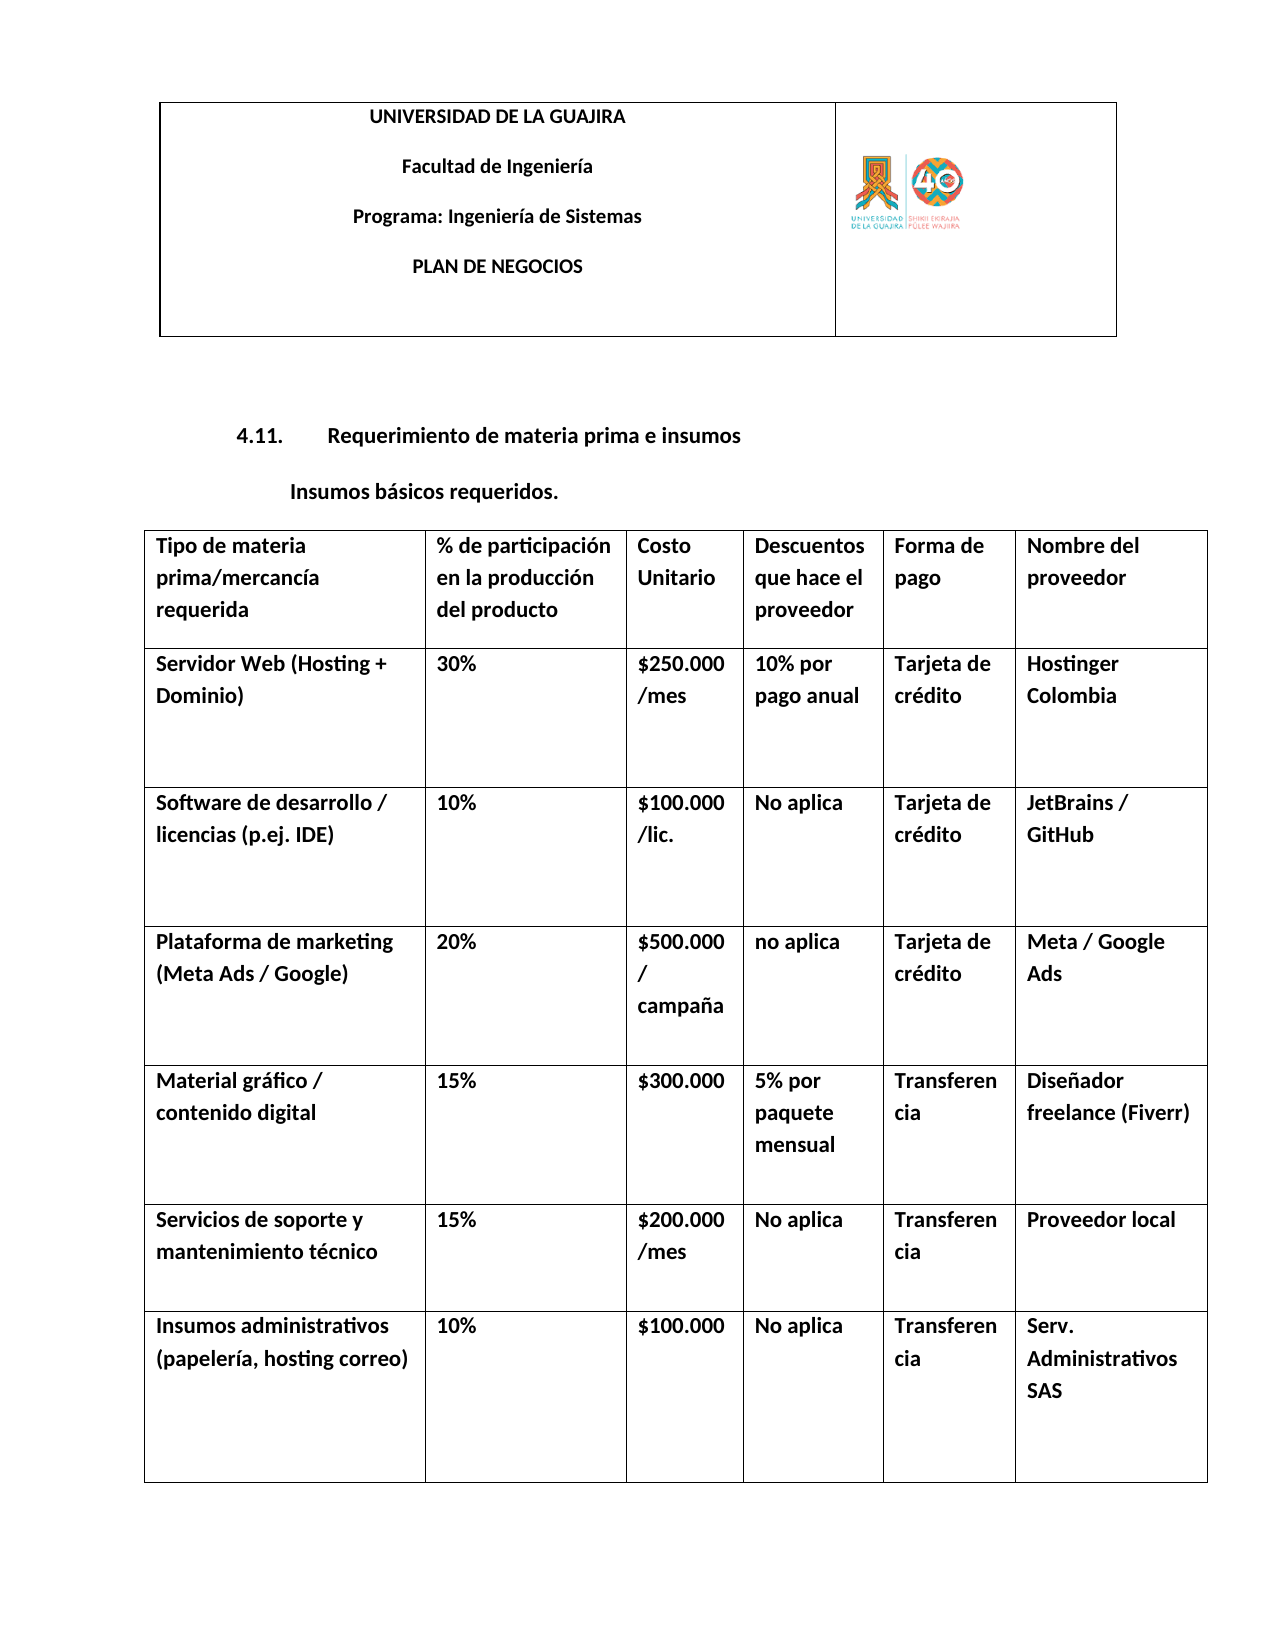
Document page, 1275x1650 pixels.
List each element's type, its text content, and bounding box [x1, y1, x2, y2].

table_cell 10% por pago anual [744, 649, 883, 787]
table_cell Material gráfico / contenido digital [145, 1066, 425, 1204]
table_cell Transferencia [884, 1312, 1015, 1482]
table_cell Proveedor local [1016, 1205, 1207, 1311]
table_cell No aplica [744, 1312, 883, 1482]
table_cell Hostinger Colombia [1016, 649, 1207, 787]
table_header Descuentos que hace el proveedor [744, 531, 883, 648]
table_cell no aplica [744, 927, 883, 1065]
picture [846, 152, 979, 237]
list Requerimiento de materia prima e insumos [236, 421, 1098, 449]
table_cell $100.000 [627, 1312, 743, 1482]
table_cell 5% por paquete mensual [744, 1066, 883, 1204]
table_header Nombre del proveedor [1016, 531, 1207, 648]
table_cell Tarjeta de crédito [884, 649, 1015, 787]
table_cell Transferencia [884, 1205, 1015, 1311]
table_cell Servicios de soporte y mantenimiento técnico [145, 1205, 425, 1311]
table_cell $500.000/campaña [627, 927, 743, 1065]
table_cell Insumos administrativos (papelería, hosting correo) [145, 1312, 425, 1482]
table_cell Plataforma de marketing (Meta Ads / Google) [145, 927, 425, 1065]
table_cell Serv. Administrativos SAS [1016, 1312, 1207, 1482]
table_cell No aplica [744, 1205, 883, 1311]
table_cell 10% [426, 788, 626, 926]
table_cell 15% [426, 1205, 626, 1311]
table_cell Servidor Web (Hosting + Dominio) [145, 649, 425, 787]
table_cell Software de desarrollo / licencias (p.ej. IDE) [145, 788, 425, 926]
table_cell JetBrains / GitHub [1016, 788, 1207, 926]
table_header % de participación en la producción del producto [426, 531, 626, 648]
table_header Tipo de materia prima/mercancía requerida [145, 531, 425, 648]
table_cell Tarjeta de crédito [884, 788, 1015, 926]
table_cell $100.000/lic. [627, 788, 743, 926]
text Insumos básicos requeridos. [290, 477, 1098, 505]
table_cell No aplica [744, 788, 883, 926]
table_cell 20% [426, 927, 626, 1065]
table_cell $250.000/mes [627, 649, 743, 787]
table_header Forma de pago [884, 531, 1015, 648]
table_cell $300.000 [627, 1066, 743, 1204]
table_cell Meta / Google Ads [1016, 927, 1207, 1065]
table_cell 15% [426, 1066, 626, 1204]
table_header Costo Unitario [627, 531, 743, 648]
table_cell Tarjeta de crédito [884, 927, 1015, 1065]
table_cell 10% [426, 1312, 626, 1482]
table_cell 30% [426, 649, 626, 787]
table_cell $200.000/mes [627, 1205, 743, 1311]
table_cell Diseñador freelance (Fiverr) [1016, 1066, 1207, 1204]
table_cell Transferencia [884, 1066, 1015, 1204]
